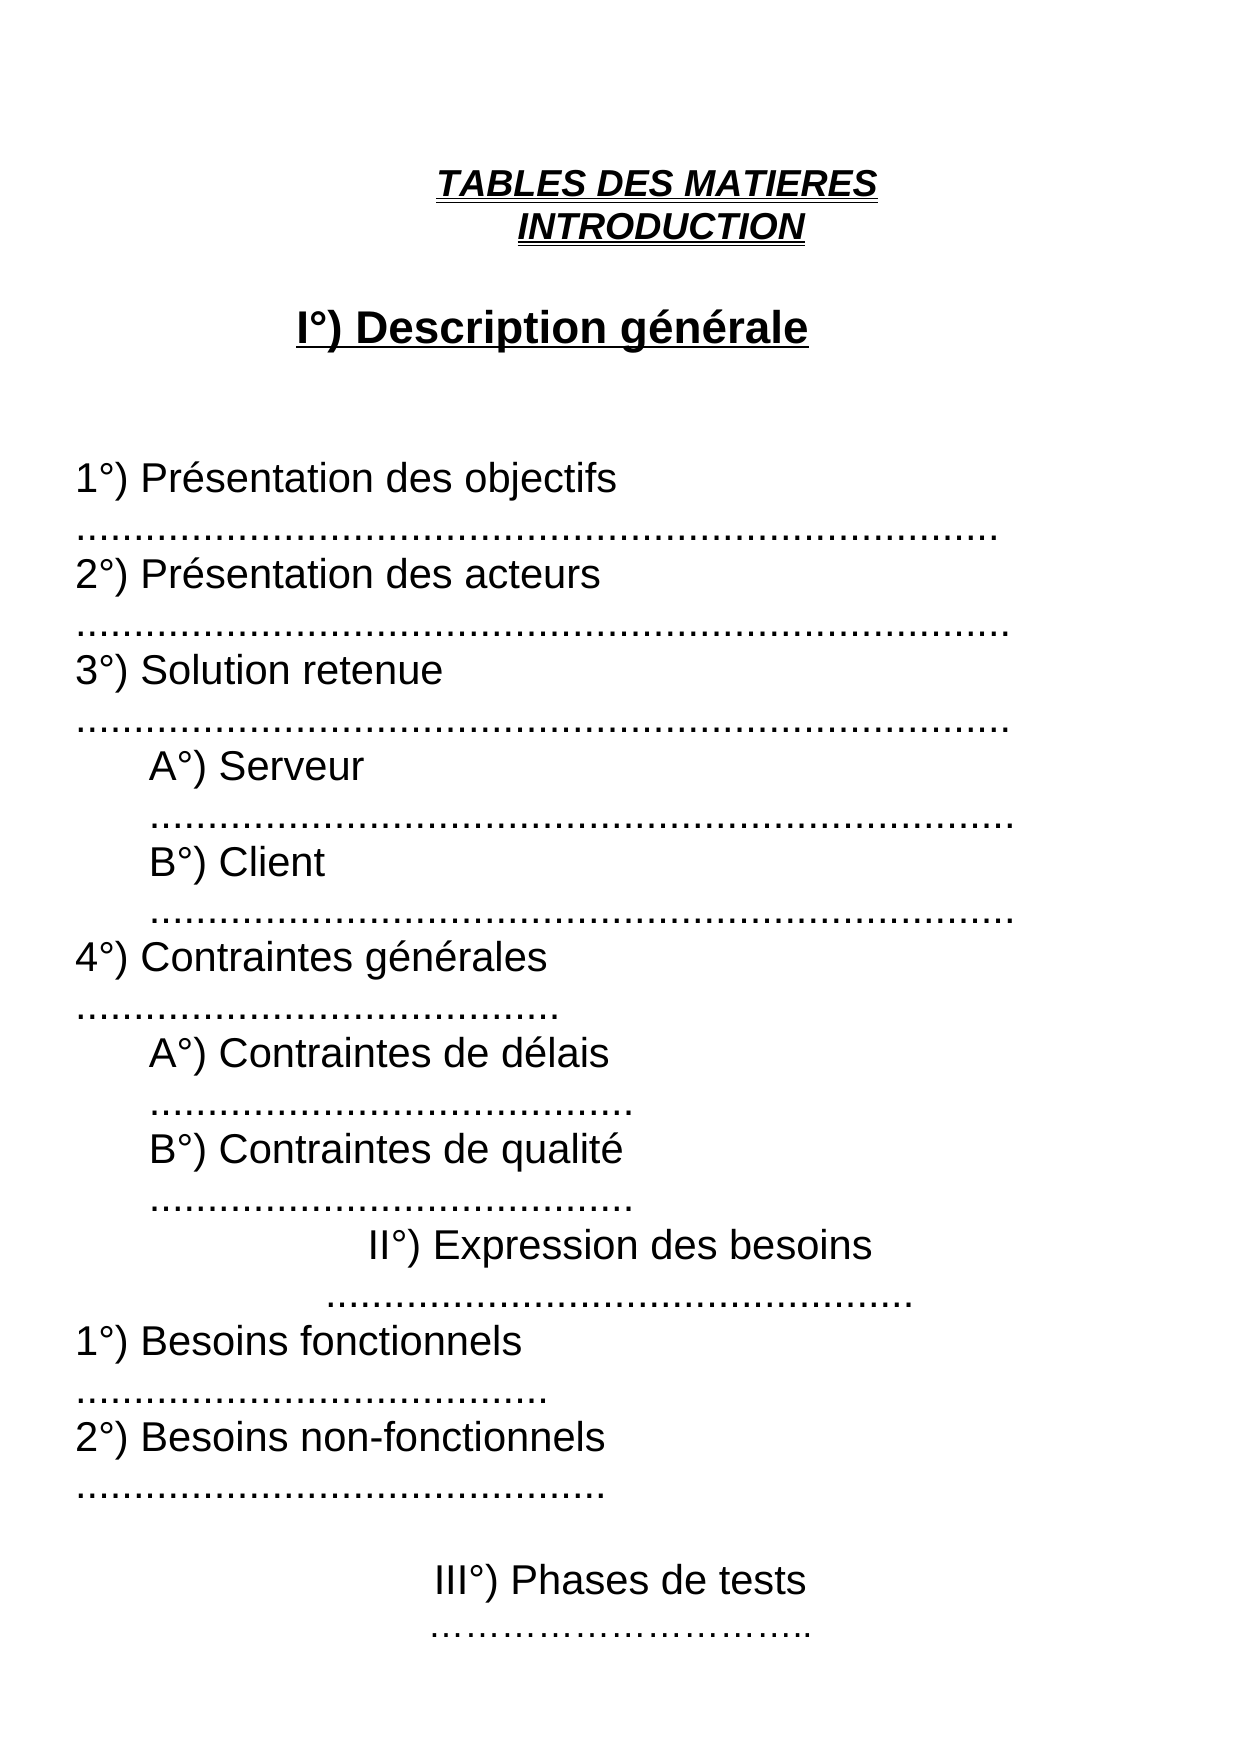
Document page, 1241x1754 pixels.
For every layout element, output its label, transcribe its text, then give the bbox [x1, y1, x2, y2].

text ........................................................................... [149, 885, 1165, 933]
text 1°) Besoins fonctionnels [75, 1316, 1165, 1364]
text 4°) Contraintes générales [75, 933, 1165, 981]
text ................................................................................. [75, 597, 1165, 645]
text .......................................... [75, 981, 1165, 1028]
text ………………………….. [75, 1603, 1165, 1646]
text 2°) Présentation des acteurs [75, 549, 1165, 597]
text I°) Description générale [222, 300, 1165, 353]
text .......................................... [75, 1076, 1165, 1124]
text A°) Contraintes de délais [75, 1028, 1165, 1076]
text ........................................................................... [149, 789, 1165, 837]
text ................................................... [75, 1268, 1165, 1316]
text A°) Serveur [149, 741, 1165, 789]
text ................................................................................ [75, 501, 1165, 549]
text 2°) Besoins non-fonctionnels [75, 1412, 1165, 1460]
text B°) Client [149, 837, 1165, 885]
text TABLES DES MATIERES [75, 161, 1165, 204]
text B°) Contraintes de qualité [75, 1124, 1165, 1172]
text ......................................... [75, 1364, 1165, 1412]
text II°) Expression des besoins [75, 1220, 1165, 1268]
text .............................................. [75, 1460, 1165, 1508]
text III°) Phases de tests [75, 1556, 1165, 1603]
text INTRODUCTION [444, 204, 1165, 247]
text 3°) Solution retenue [75, 645, 1165, 693]
text .......................................... [75, 1172, 1165, 1220]
text ................................................................................. [75, 693, 1165, 741]
text 1°) Présentation des objectifs [75, 453, 1165, 501]
